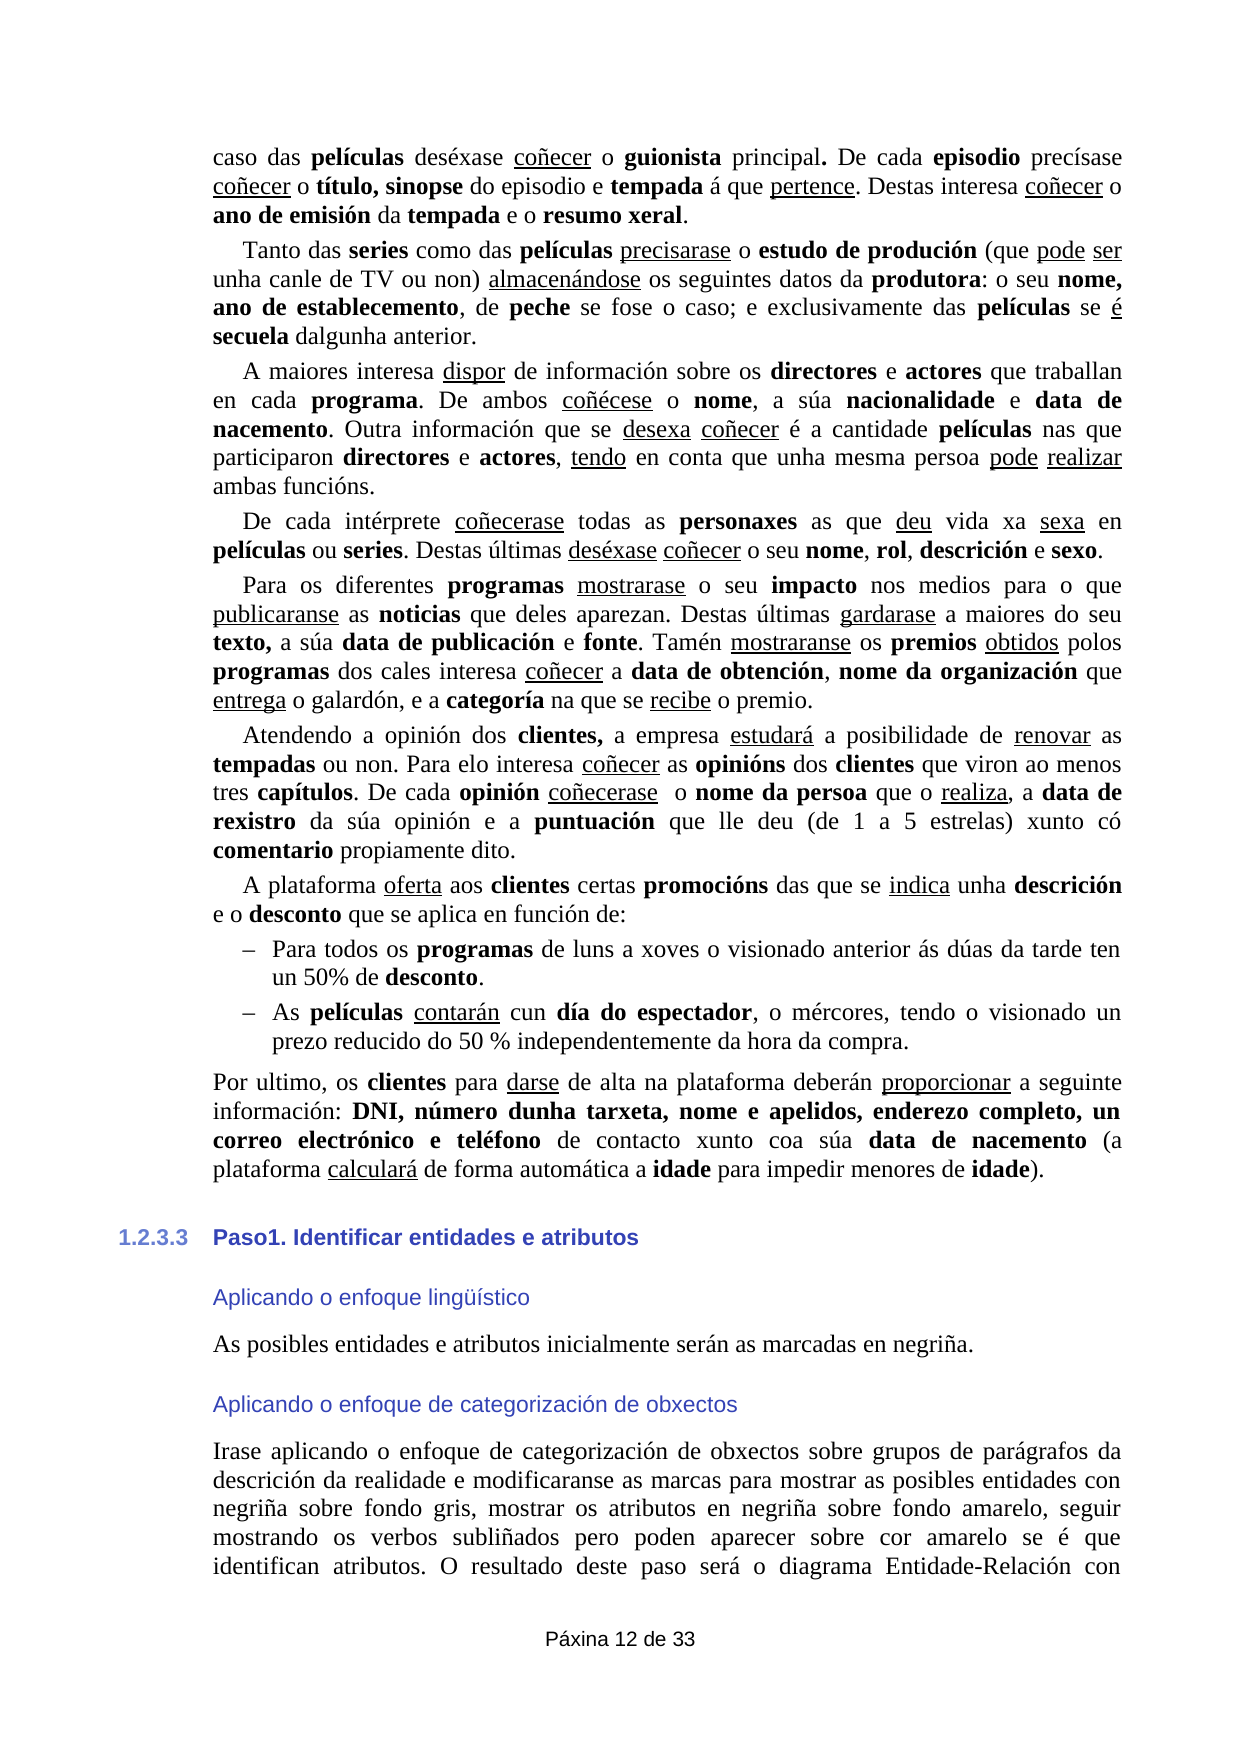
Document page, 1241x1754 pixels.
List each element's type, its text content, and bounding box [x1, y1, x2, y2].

text As películas contarán cun día do espectador, o mércores, tendo o visionado un prezo reducido do 50 % independentemente da hora da compra. [242, 997, 1122, 1055]
text As posibles entidades e atributos inicialmente serán as marcadas en negriña. [213, 1329, 1122, 1358]
text Aplicando o enfoque lingüístico [213, 1284, 1122, 1310]
text Por ultimo, os clientes para darse de alta na plataforma deberán proporcionar a seguinte información: DNI, número dunha tarxeta, nome e apelidos, enderezo completo, un correo electrónico e teléfono de contacto xunto coa súa data de nacemento (a plataforma calculará de forma automática a idade para impedir menores de idade). [213, 1067, 1122, 1182]
text Atendendo a opinión dos clientes, a empresa estudará a posibilidade de renovar as tempadas ou non. Para elo interesa coñecer as opinións dos clientes que viron ao menos tres capítulos. De cada opinión coñecerase o nome da persoa que o realiza, a data de rexistro da súa opinión e a puntuación que lle deu (de 1 a 5 estrelas) xunto có comentario propiamente dito. [213, 720, 1122, 864]
text Tanto das series como das películas precisarase o estudo de produción (que pode ser unha canle de TV ou non) almacenándose os seguintes datos da produtora: o seu nome, ano de establecemento, de peche se fose o caso; e exclusivamente das películas se é secuela dalgunha anterior. [213, 235, 1122, 350]
text Para todos os programas de luns a xoves o visionado anterior ás dúas da tarde ten un 50% de desconto. [242, 934, 1122, 991]
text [213, 142, 1122, 229]
text A plataforma oferta aos clientes certas promocións das que se indica unha descrición e o desconto que se aplica en función de: [213, 870, 1122, 927]
text A maiores interesa dispor de información sobre os directores e actores que traballan en cada programa. De ambos coñécese o nome, a súa nacionalidade e data de nacemento. Outra información que se desexa coñecer é a cantidade películas nas que participaron directores e actores, tendo en conta que unha mesma persoa pode realizar ambas funcións. [213, 356, 1122, 500]
text Aplicando o enfoque de categorización de obxectos [213, 1391, 1122, 1417]
text Paso1. Identificar entidades e atributos [118, 1224, 1122, 1250]
text De cada intérprete coñecerase todas as personaxes as que deu vida xa sexa en películas ou series. Destas últimas deséxase coñecer o seu nome, rol, descrición e sexo. [213, 506, 1122, 564]
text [213, 1436, 1122, 1580]
text Para os diferentes programas mostrarase o seu impacto nos medios para o que publicaranse as noticias que deles aparezan. Destas últimas gardarase a maiores do seu texto, a súa data de publicación e fonte. Tamén mostraranse os premios obtidos polos programas dos cales interesa coñecer a data de obtención, nome da organización que entrega o galardón, e a categoría na que se recibe o premio. [213, 570, 1122, 714]
